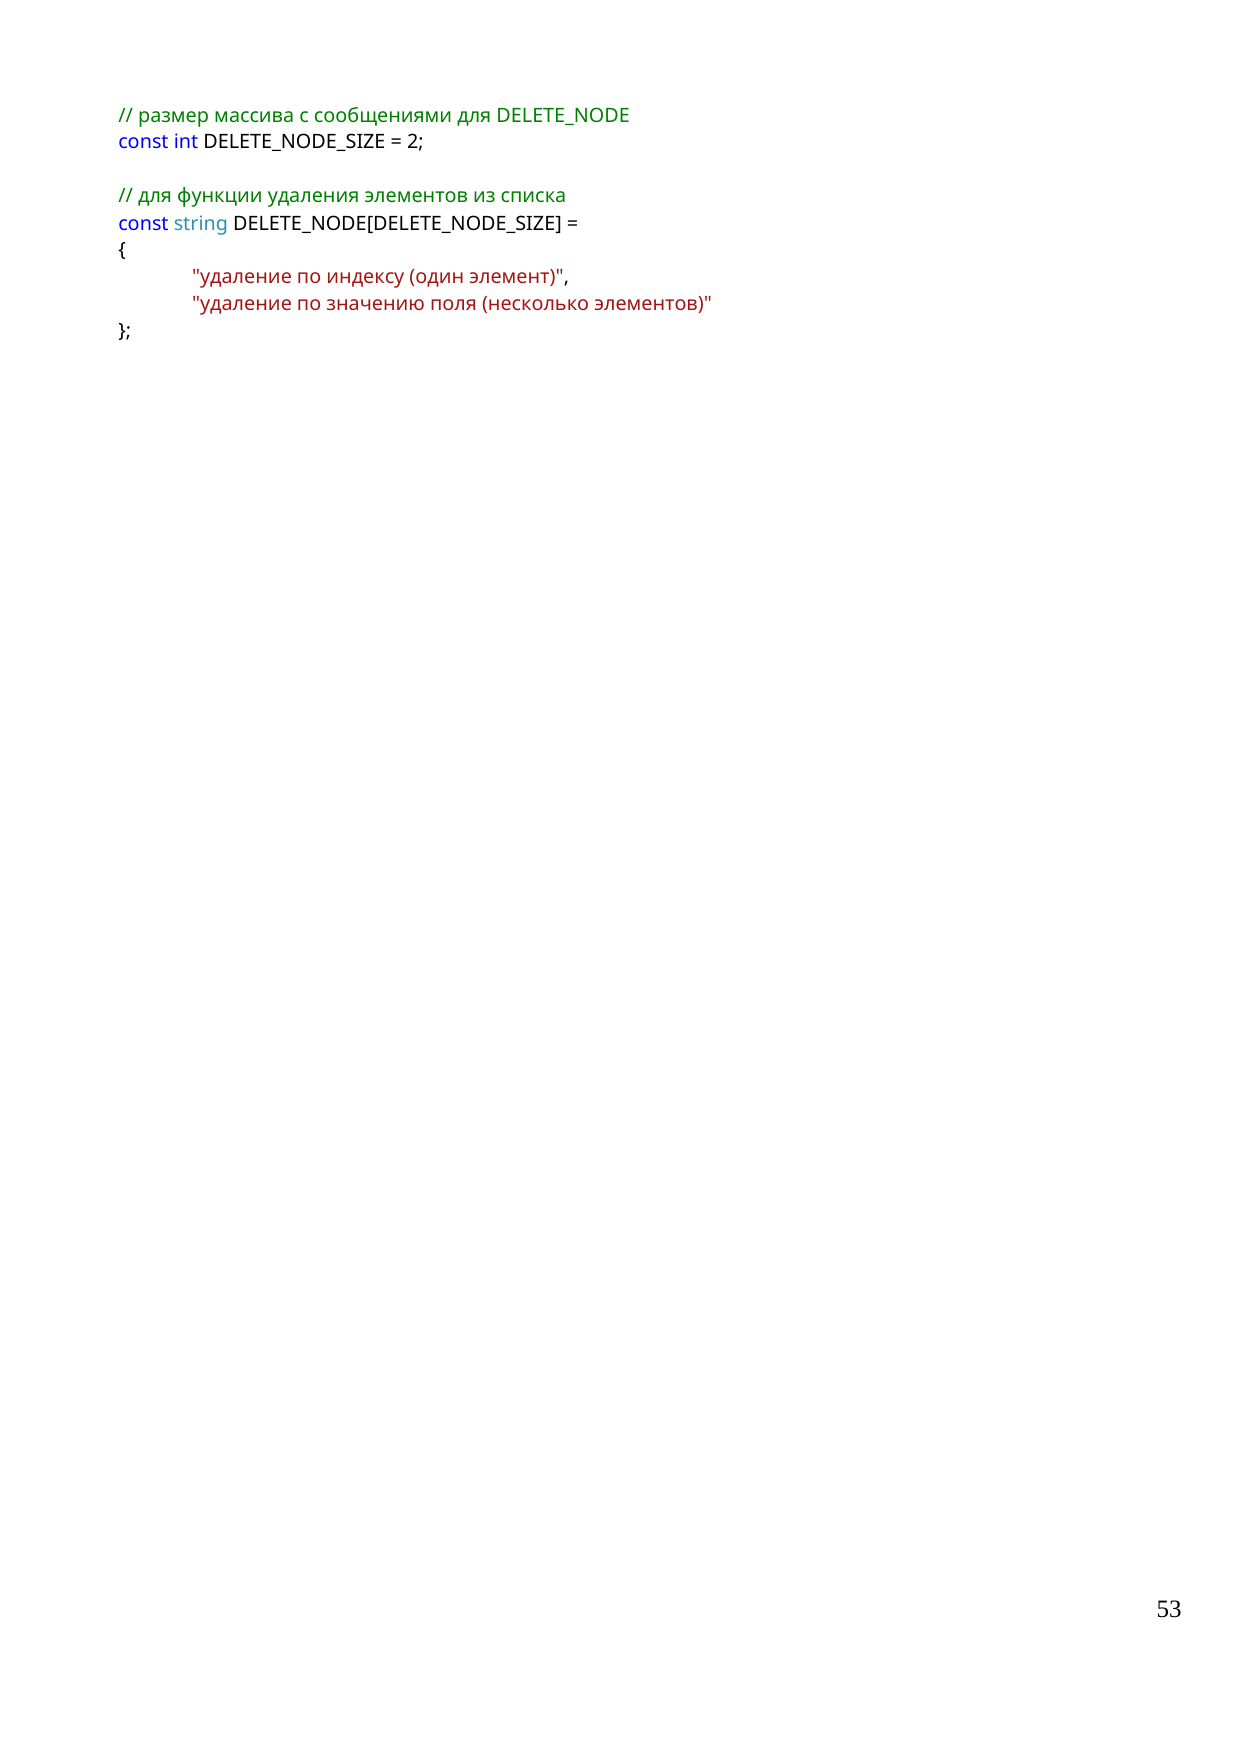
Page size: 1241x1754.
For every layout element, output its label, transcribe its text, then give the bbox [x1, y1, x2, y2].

text { [118, 236, 1181, 263]
text // размер массива с сообщениями для DELETE_NODE [118, 101, 1181, 128]
text "удаление по значению поля (несколько элементов)" [118, 290, 1181, 317]
text // для функции удаления элементов из списка [118, 182, 1181, 209]
text }; [118, 317, 1181, 344]
text const string DELETE_NODE[DELETE_NODE_SIZE] = [118, 209, 1181, 236]
text const int DELETE_NODE_SIZE = 2; [118, 128, 1181, 155]
text "удаление по индексу (один элемент)", [118, 263, 1181, 290]
